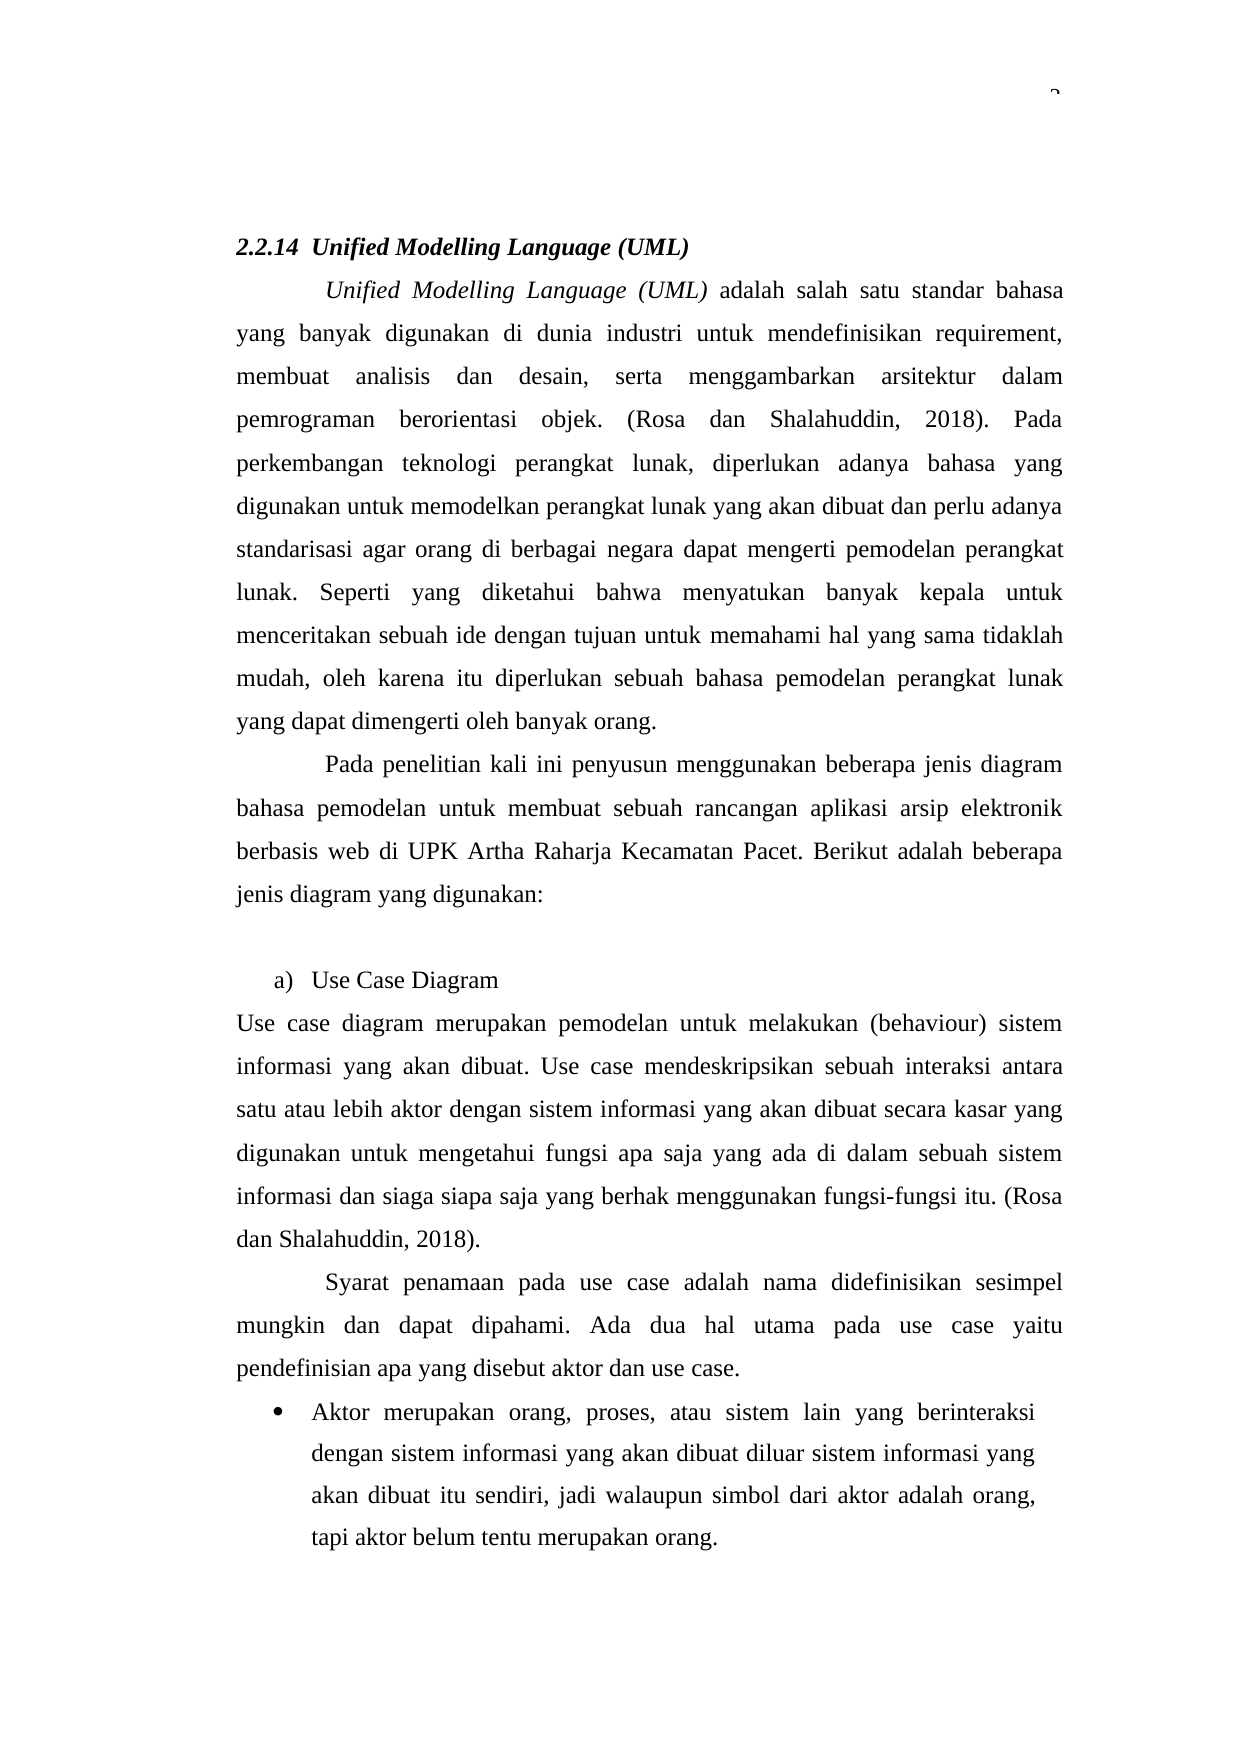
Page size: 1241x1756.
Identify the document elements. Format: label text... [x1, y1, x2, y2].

text Pada penelitian kali ini penyusun menggunakan beberapa jenis diagram bahasa pemodelan untuk membuat sebuah rancangan aplikasi arsip elektronik berbasis web di UPK Artha Raharja Kecamatan Pacet. Berikut adalah beberapa jenis diagram yang digunakan: [236, 749, 1063, 908]
text Use case diagram merupakan pemodelan untuk melakukan (behaviour) sistem informasi yang akan dibuat. Use case mendeskripsikan sebuah interaksi antara satu atau lebih aktor dengan sistem informasi yang akan dibuat secara kasar yang digunakan untuk mengetahui fungsi apa saja yang ada di dalam sebuah sistem informasi dan siaga siapa saja yang berhak menggunakan fungsi-fungsi itu. (Rosa dan Shalahuddin, 2018). [236, 1008, 1063, 1253]
list Aktor merupakan orang, proses, atau sistem lain yang berinteraksi dengan sistem informasi yang akan dibuat diluar sistem informasi yang akan dibuat itu sendiri, jadi walaupun simbol dari aktor adalah orang, tapi aktor belum tentu merupakan orang. [274, 1397, 1036, 1551]
text Syarat penamaan pada use case adalah nama didefinisikan sesimpel mungkin dan dapat dipahami. Ada dua hal utama pada use case yaitu pendefinisian apa yang disebut aktor dan use case. [236, 1267, 1063, 1382]
list Use Case Diagram [274, 965, 1167, 994]
subtitle Unified Modelling Language (UML) [236, 232, 1167, 261]
text Unified Modelling Language (UML) adalah salah satu standar bahasa yang banyak digunakan di dunia industri untuk mendefinisikan requirement, membuat analisis dan desain, serta menggambarkan arsitektur dalam pemrograman berorientasi objek. (Rosa dan Shalahuddin, 2018). Pada perkembangan teknologi perangkat lunak, diperlukan adanya bahasa yang digunakan untuk memodelkan perangkat lunak yang akan dibuat dan perlu adanya standarisasi agar orang di berbagai negara dapat mengerti pemodelan perangkat lunak. Seperti yang diketahui bahwa menyatukan banyak kepala untuk menceritakan sebuah ide dengan tujuan untuk memahami hal yang sama tidaklah mudah, oleh karena itu diperlukan sebuah bahasa pemodelan perangkat lunak yang dapat dimengerti oleh banyak orang. [236, 275, 1063, 735]
